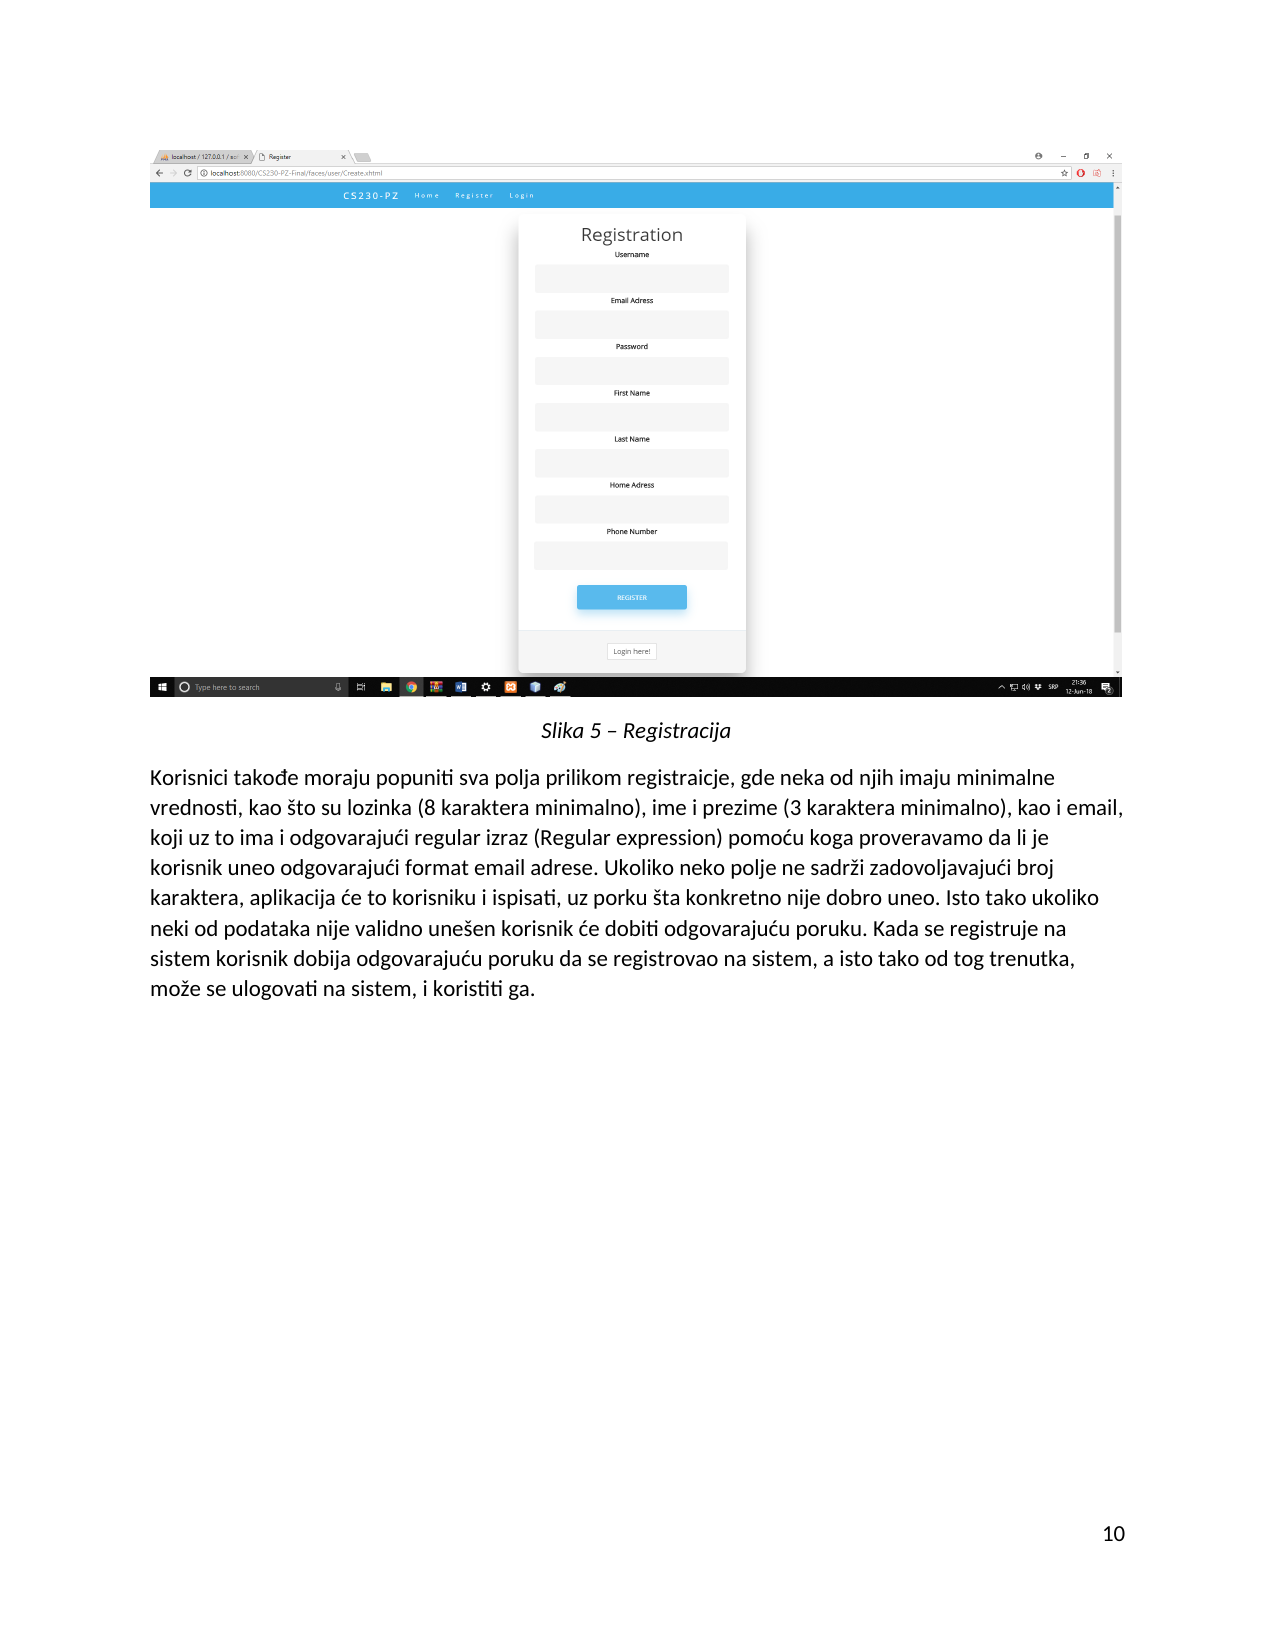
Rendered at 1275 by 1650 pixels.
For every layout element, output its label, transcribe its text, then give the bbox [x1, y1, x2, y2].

text Slika 5 – Registracija [150, 716, 1125, 744]
picture [150, 150, 1122, 697]
text Korisnici takođe moraju popuniti sva polja prilikom registraicje, gde neka od njih imaju minimalne vrednosti, kao što su lozinka (8 karaktera minimalno), ime i prezime (3 karaktera minimalno), kao i email, koji uz to ima i odgovarajući regular izraz (Regular expression) pomoću koga proveravamo da li je korisnik uneo odgovarajući format email adrese. Ukoliko neko polje ne sadrži zadovoljavajući broj karaktera, aplikacija će to korisniku i ispisati, uz porku šta konkretno nije dobro uneo. Isto tako ukoliko neki od podataka nije validno unešen korisnik će dobiti odgovarajuću poruku. Kada se registruje na sistem korisnik dobija odgovarajuću poruku da se registrovao na sistem, a isto tako od tog trenutka, može se ulogovati na sistem, i koristiti ga. [150, 763, 1125, 1002]
